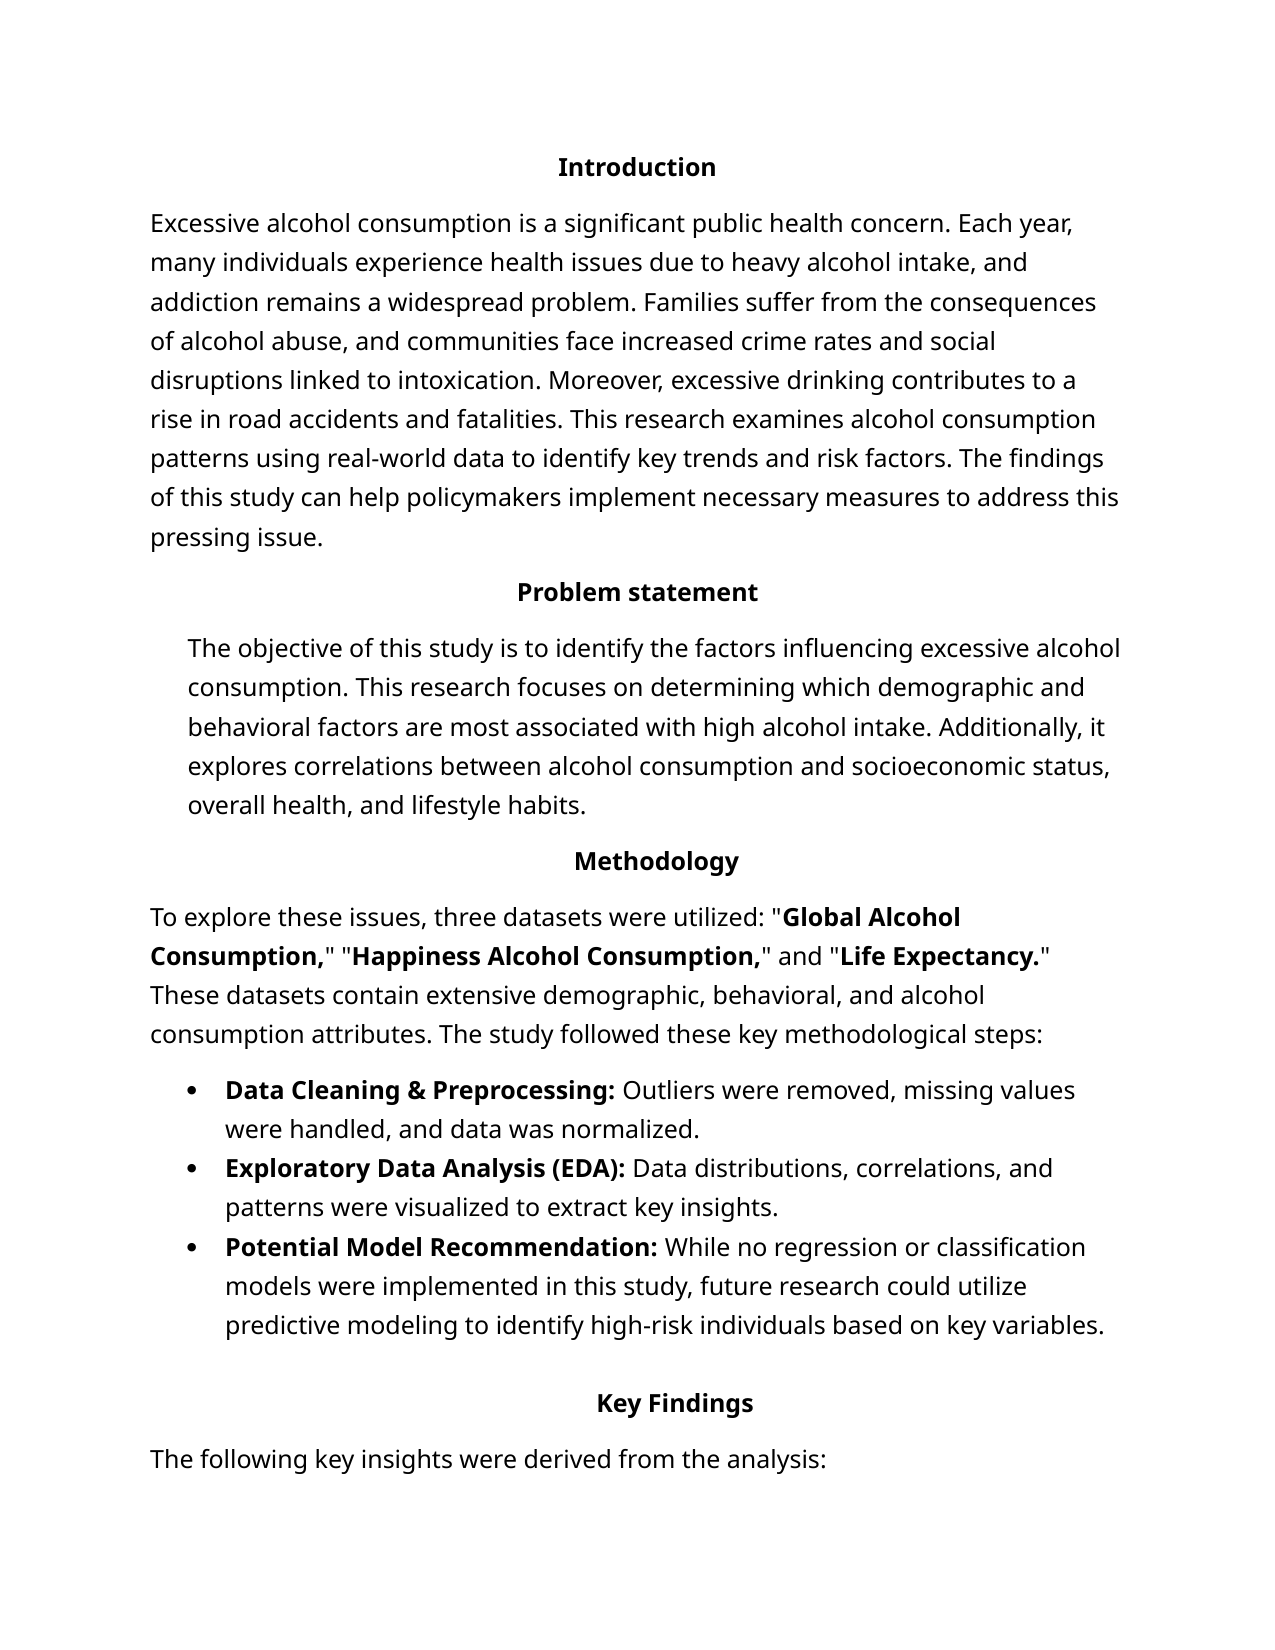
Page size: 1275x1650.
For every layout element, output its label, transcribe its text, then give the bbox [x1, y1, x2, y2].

list Data Cleaning & Preprocessing: Outliers were removed, missing values were handled, and data was normalized. [187, 1072, 1125, 1146]
list Potential Model Recommendation: While no regression or classification models were implemented in this study, future research could utilize predictive modeling to identify high-risk individuals based on key variables. [187, 1229, 1125, 1342]
text Problem statement [150, 575, 1125, 609]
text Introduction [150, 150, 1125, 184]
list Key Findings [225, 1386, 1125, 1420]
text Methodology [187, 843, 1125, 877]
list Exploratory Data Analysis (EDA): Data distributions, correlations, and patterns were visualized to extract key insights. [187, 1151, 1125, 1224]
text To explore these issues, three datasets were utilized: "Global Alcohol Consumption," "Happiness Alcohol Consumption," and "Life Expectancy." These datasets contain extensive demographic, behavioral, and alcohol consumption attributes. The study followed these key methodological steps: [150, 899, 1125, 1051]
text The following key insights were derived from the analysis: [150, 1442, 1125, 1476]
text The objective of this study is to identify the factors influencing excessive alcohol consumption. This research focuses on determining which demographic and behavioral factors are most associated with high alcohol intake. Additionally, it explores correlations between alcohol consumption and socioeconomic status, overall health, and lifestyle habits. [187, 631, 1125, 822]
text Excessive alcohol consumption is a significant public health concern. Each year, many individuals experience health issues due to heavy alcohol intake, and addiction remains a widespread problem. Families suffer from the consequences of alcohol abuse, and communities face increased crime rates and social disruptions linked to intoxication. Moreover, excessive drinking contributes to a rise in road accidents and fatalities. This research examines alcohol consumption patterns using real-world data to identify key trends and risk factors. The findings of this study can help policymakers implement necessary measures to address this pressing issue. [150, 206, 1125, 553]
